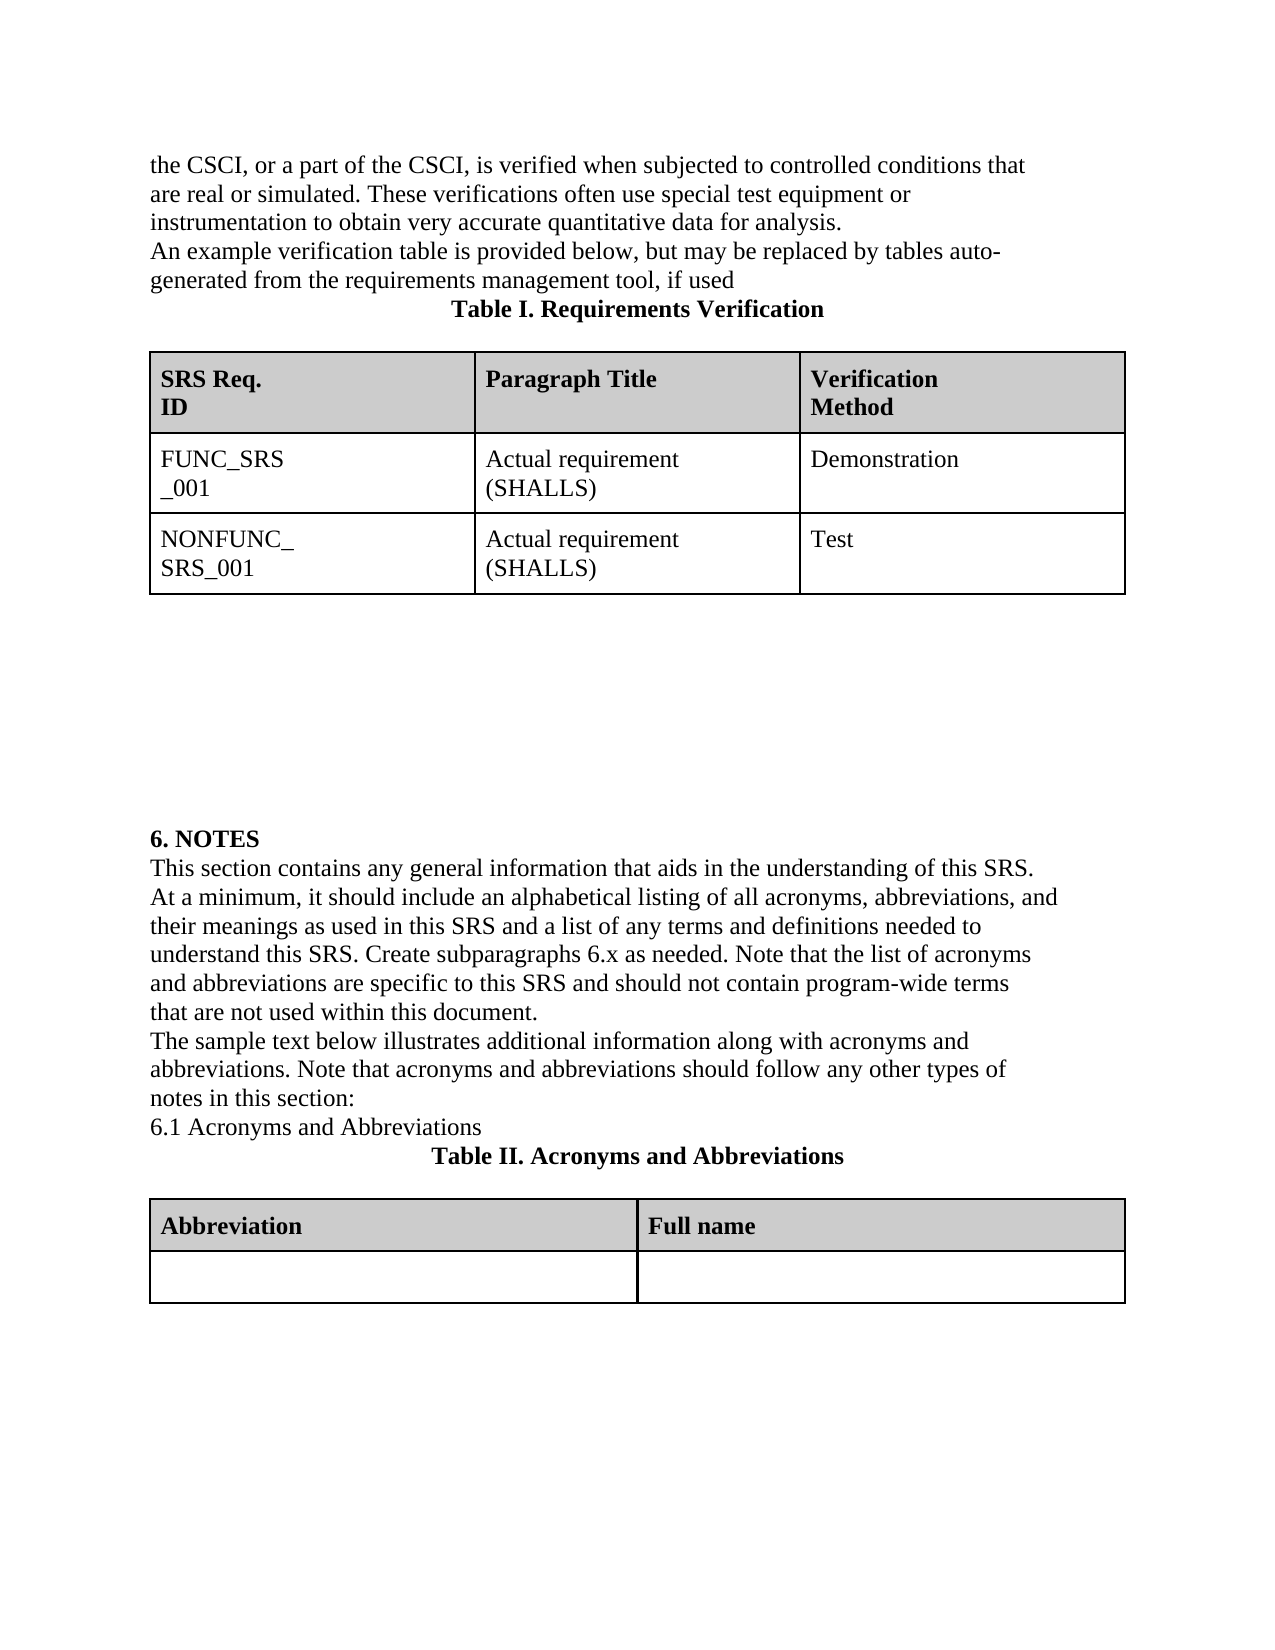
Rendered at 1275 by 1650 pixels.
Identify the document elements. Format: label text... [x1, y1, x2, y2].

table_cell Actual requirement (SHALLS) [476, 434, 799, 512]
text are real or simulated. These verifications often use special test equipment or [150, 179, 1125, 207]
table_cell Test [801, 514, 1124, 592]
text Table II. Acronyms and Abbreviations [150, 1141, 1125, 1169]
text their meanings as used in this SRS and a list of any terms and definitions needed to [150, 911, 1125, 939]
text the CSCI, or a part of the CSCI, is verified when subjected to controlled conditions that [150, 150, 1125, 179]
table_header Verification Method [801, 353, 1124, 432]
text abbreviations. Note that acronyms and abbreviations should follow any other types of [150, 1054, 1125, 1083]
text An example verification table is provided below, but may be replaced by tables auto- [150, 236, 1125, 265]
text Table I. Requirements Verification [150, 294, 1125, 322]
text generated from the requirements management tool, if used [150, 265, 1125, 294]
table_cell NONFUNC_ SRS_001 [151, 514, 474, 592]
text 6.1 Acronyms and Abbreviations [150, 1112, 1125, 1141]
table_header SRS Req. ID [151, 353, 474, 432]
table_header Full name [639, 1200, 1124, 1250]
text The sample text below illustrates additional information along with acronyms and [150, 1026, 1125, 1054]
text notes in this section: [150, 1083, 1125, 1112]
table_header Paragraph Title [476, 353, 799, 432]
table_header Abbreviation [151, 1200, 636, 1250]
text understand this SRS. Create subparagraphs 6.x as needed. Note that the list of acronyms [150, 939, 1125, 968]
text and abbreviations are specific to this SRS and should not contain program-wide terms [150, 968, 1125, 997]
text At a minimum, it should include an alphabetical listing of all acronyms, abbreviations, and [150, 882, 1125, 911]
table_cell FUNC_SRS _001 [151, 434, 474, 512]
text 6. NOTES [150, 824, 1125, 853]
table_cell [639, 1252, 1124, 1302]
table_cell [151, 1252, 636, 1302]
table_cell Actual requirement (SHALLS) [476, 514, 799, 592]
table_cell Demonstration [801, 434, 1124, 512]
text This section contains any general information that aids in the understanding of this SRS. [150, 853, 1125, 882]
text instrumentation to obtain very accurate quantitative data for analysis. [150, 207, 1125, 236]
text that are not used within this document. [150, 997, 1125, 1026]
